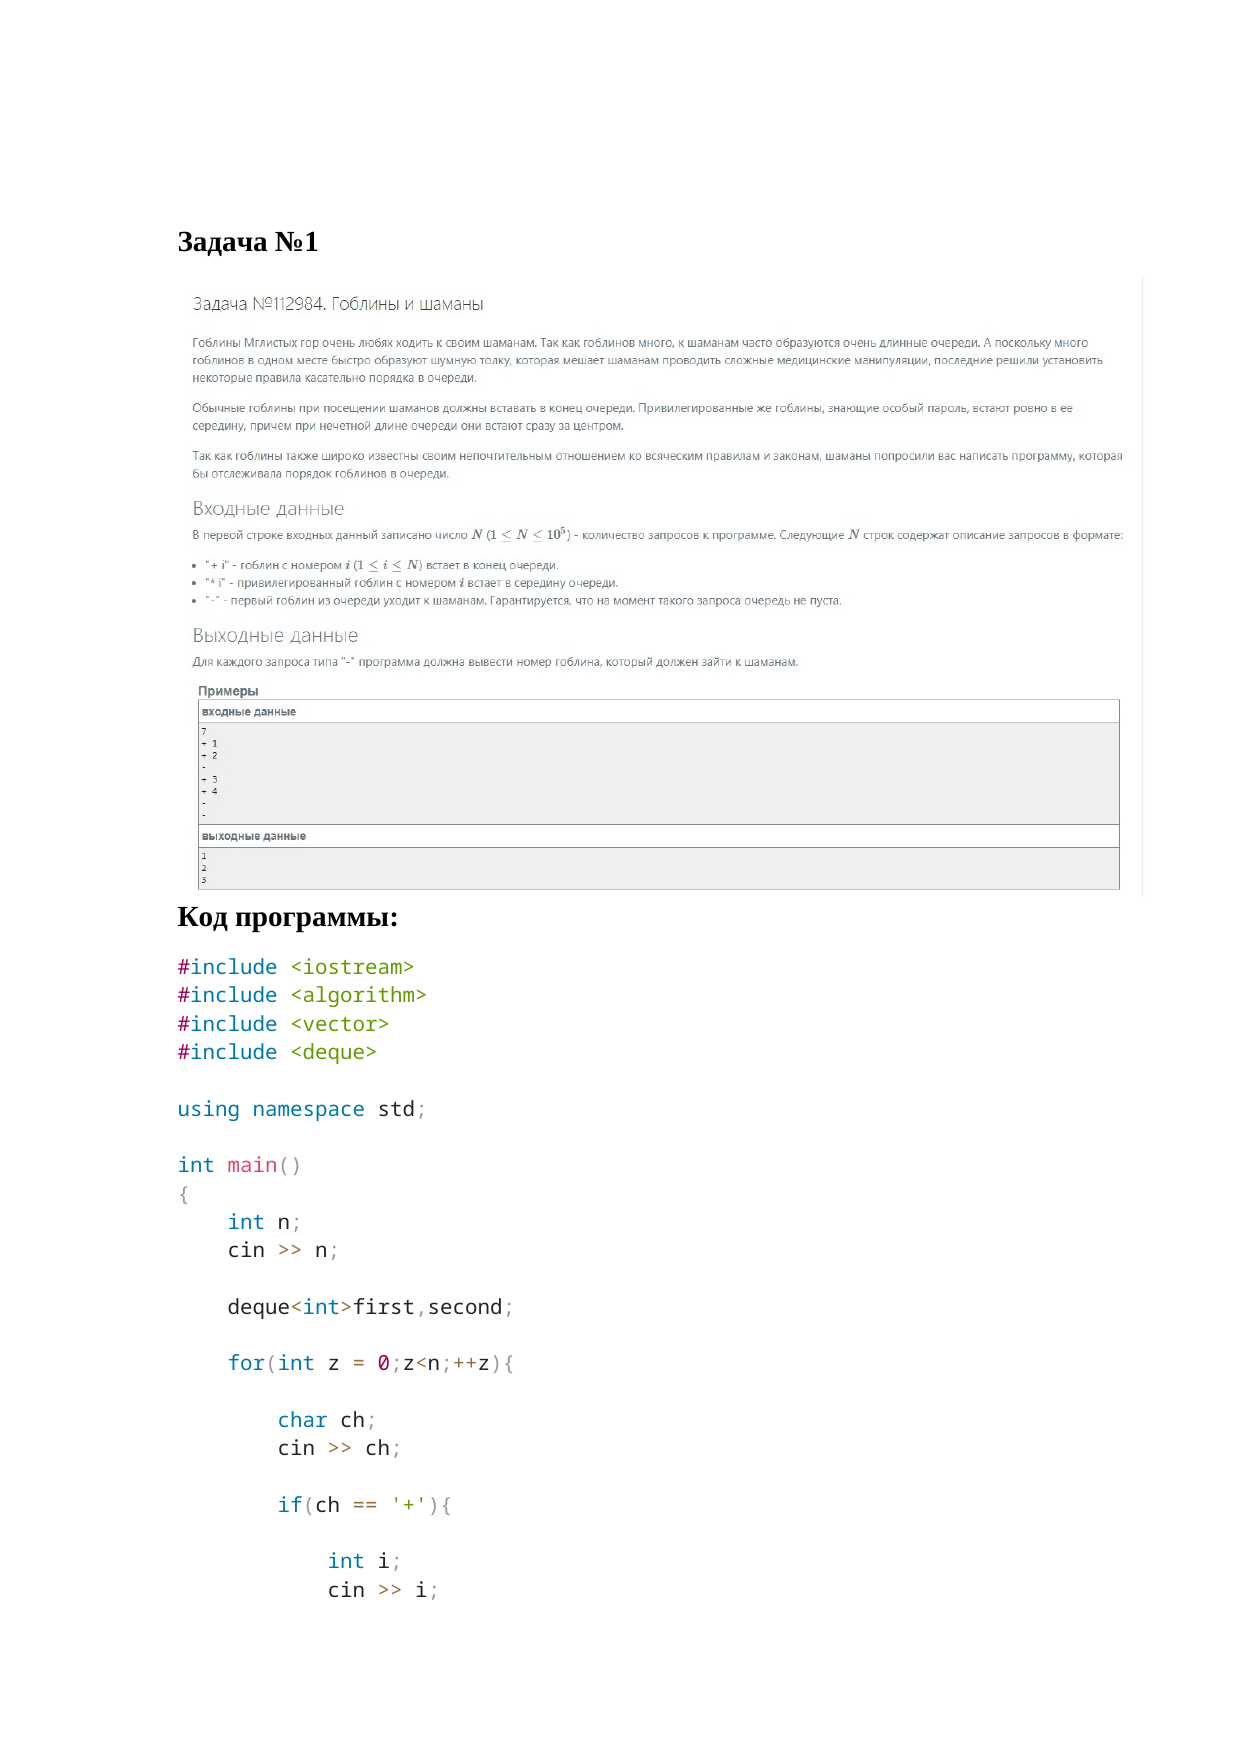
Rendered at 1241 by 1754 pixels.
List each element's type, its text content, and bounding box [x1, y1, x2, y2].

text deque<int>first,second; [177, 1292, 1152, 1320]
text if(ch == '+'){ [177, 1490, 1152, 1518]
text #include <iostream> [177, 952, 1152, 980]
text int main() [177, 1150, 1152, 1179]
text cin >> i; [177, 1575, 1152, 1603]
text using namespace std; [177, 1094, 1152, 1122]
text #include <deque> [177, 1037, 1152, 1066]
text char ch; [177, 1405, 1152, 1433]
text for(int z = 0;z<n;++z){ [177, 1348, 1152, 1377]
text int i; [177, 1546, 1152, 1575]
text { [177, 1179, 1152, 1207]
text #include <vector> [177, 1009, 1152, 1037]
text cin >> n; [177, 1236, 1152, 1264]
picture [177, 276, 1150, 897]
text int n; [177, 1207, 1152, 1236]
text Задача №1 [177, 224, 1152, 257]
text #include <algorithm> [177, 980, 1152, 1009]
text cin >> ch; [177, 1433, 1152, 1462]
